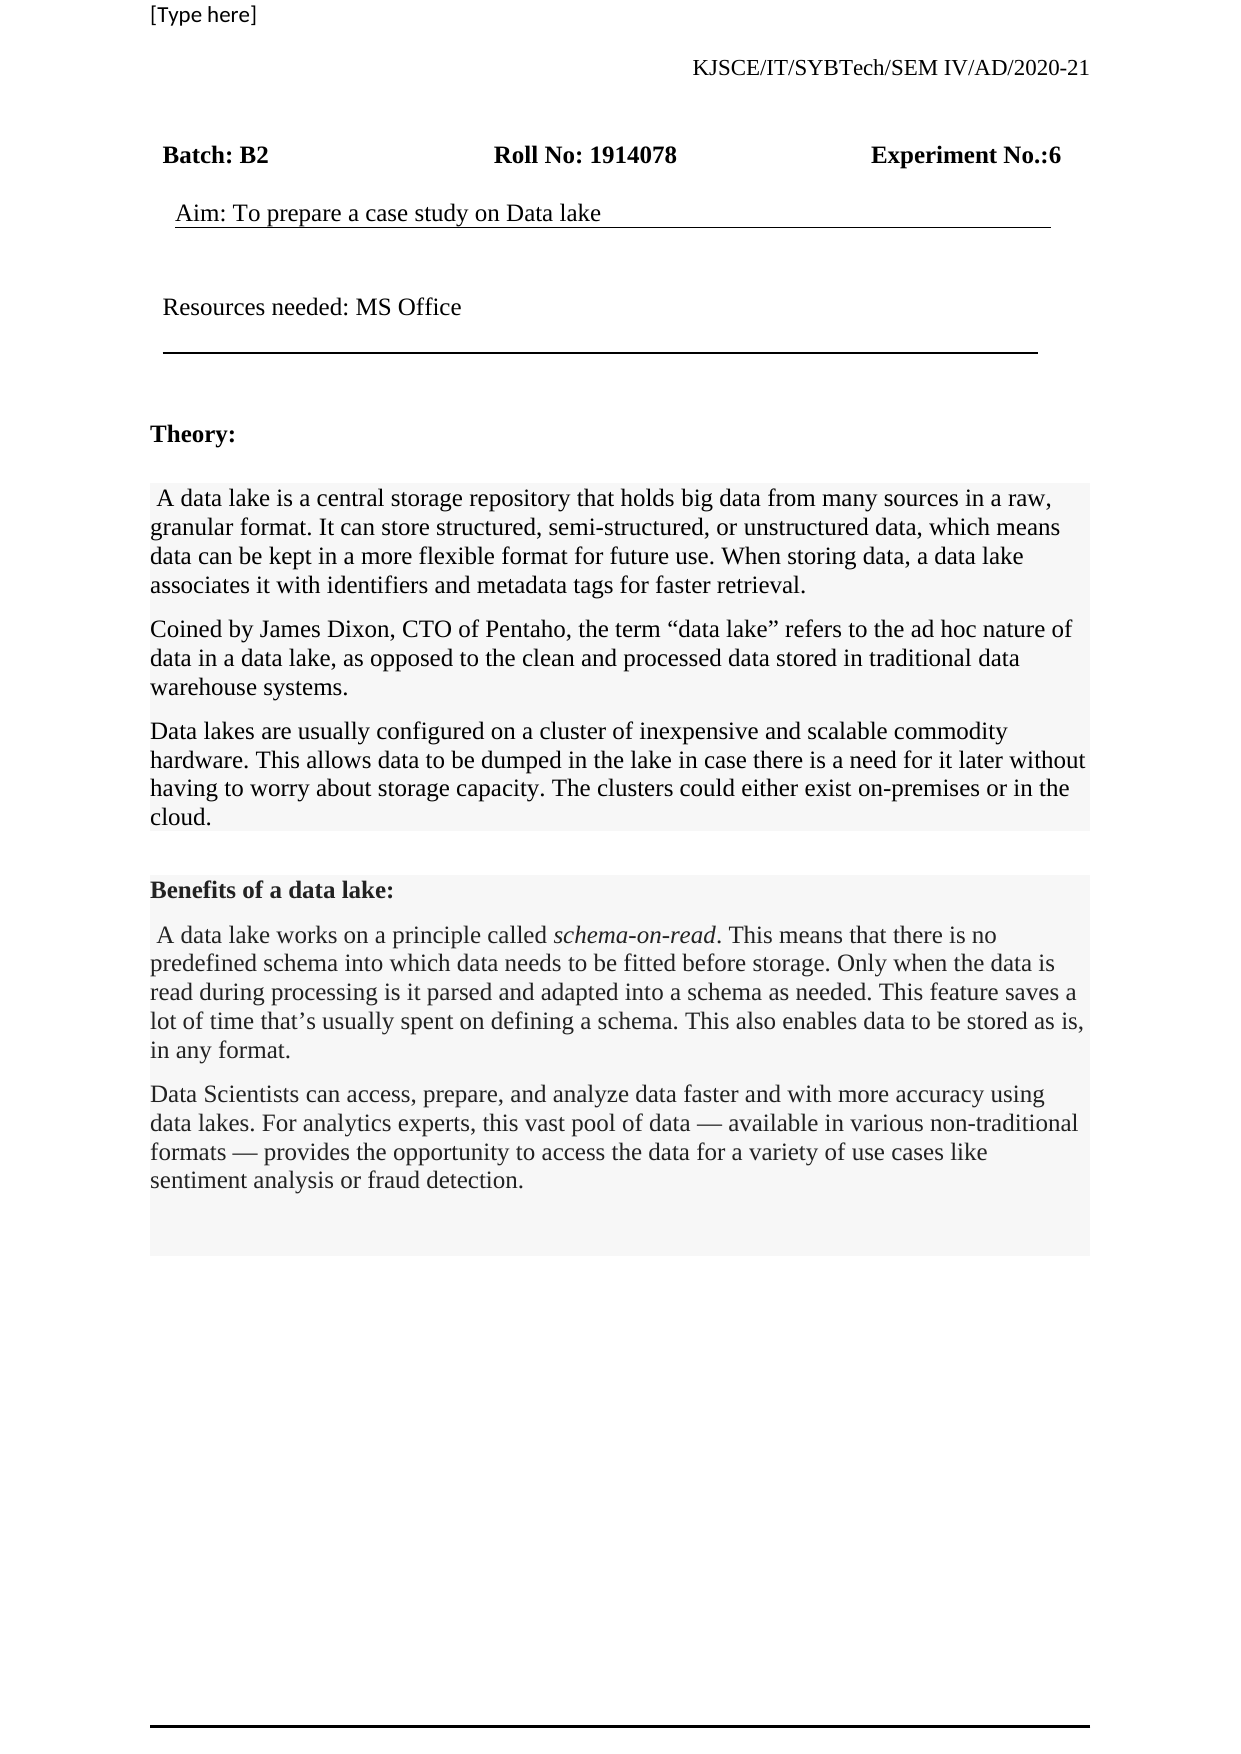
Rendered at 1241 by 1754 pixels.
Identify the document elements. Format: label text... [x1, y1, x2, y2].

text Resources needed: MS Office [162, 292, 1070, 321]
subtitle Theory: [150, 419, 1090, 447]
text Batch: B2 Roll No: 1914078 Experiment No.:6 [162, 140, 1070, 169]
subtitle Aim: To prepare a case study on Data lake [162, 198, 1070, 227]
text A data lake works on a principle called schema-on-read. This means that there is no predefined schema into which data needs to be fitted before storage. Only when the data is read during processing is it parsed and adapted into a schema as needed. This feature saves a lot of time that’s usually spent on defining a schema. This also enables data to be stored as is, in any format. [150, 920, 1090, 1063]
text Data Scientists can access, prepare, and analyze data faster and with more accuracy using data lakes. For analytics experts, this vast pool of data — available in various non-traditional formats — provides the opportunity to access the data for a variety of use cases like sentiment analysis or fraud detection. [150, 1079, 1090, 1194]
text A data lake is a central storage repository that holds big data from many sources in a raw, granular format. It can store structured, semi-structured, or unstructured data, which means data can be kept in a more flexible format for future use. When storing data, a data lake associates it with identifiers and metadata tags for faster retrieval. [150, 483, 1090, 598]
text Benefits of a data lake: [150, 875, 1090, 904]
text Coined by James Dixon, CTO of Pentaho, the term “data lake” refers to the ad hoc nature of data in a data lake, as opposed to the clean and processed data stored in traditional data warehouse systems. [150, 614, 1090, 700]
text Data lakes are usually configured on a cluster of inexpensive and scalable commodity hardware. This allows data to be dumped in the lake in case there is a need for it later without having to worry about storage capacity. The clusters could either exist on-premises or in the cloud. [150, 716, 1090, 831]
